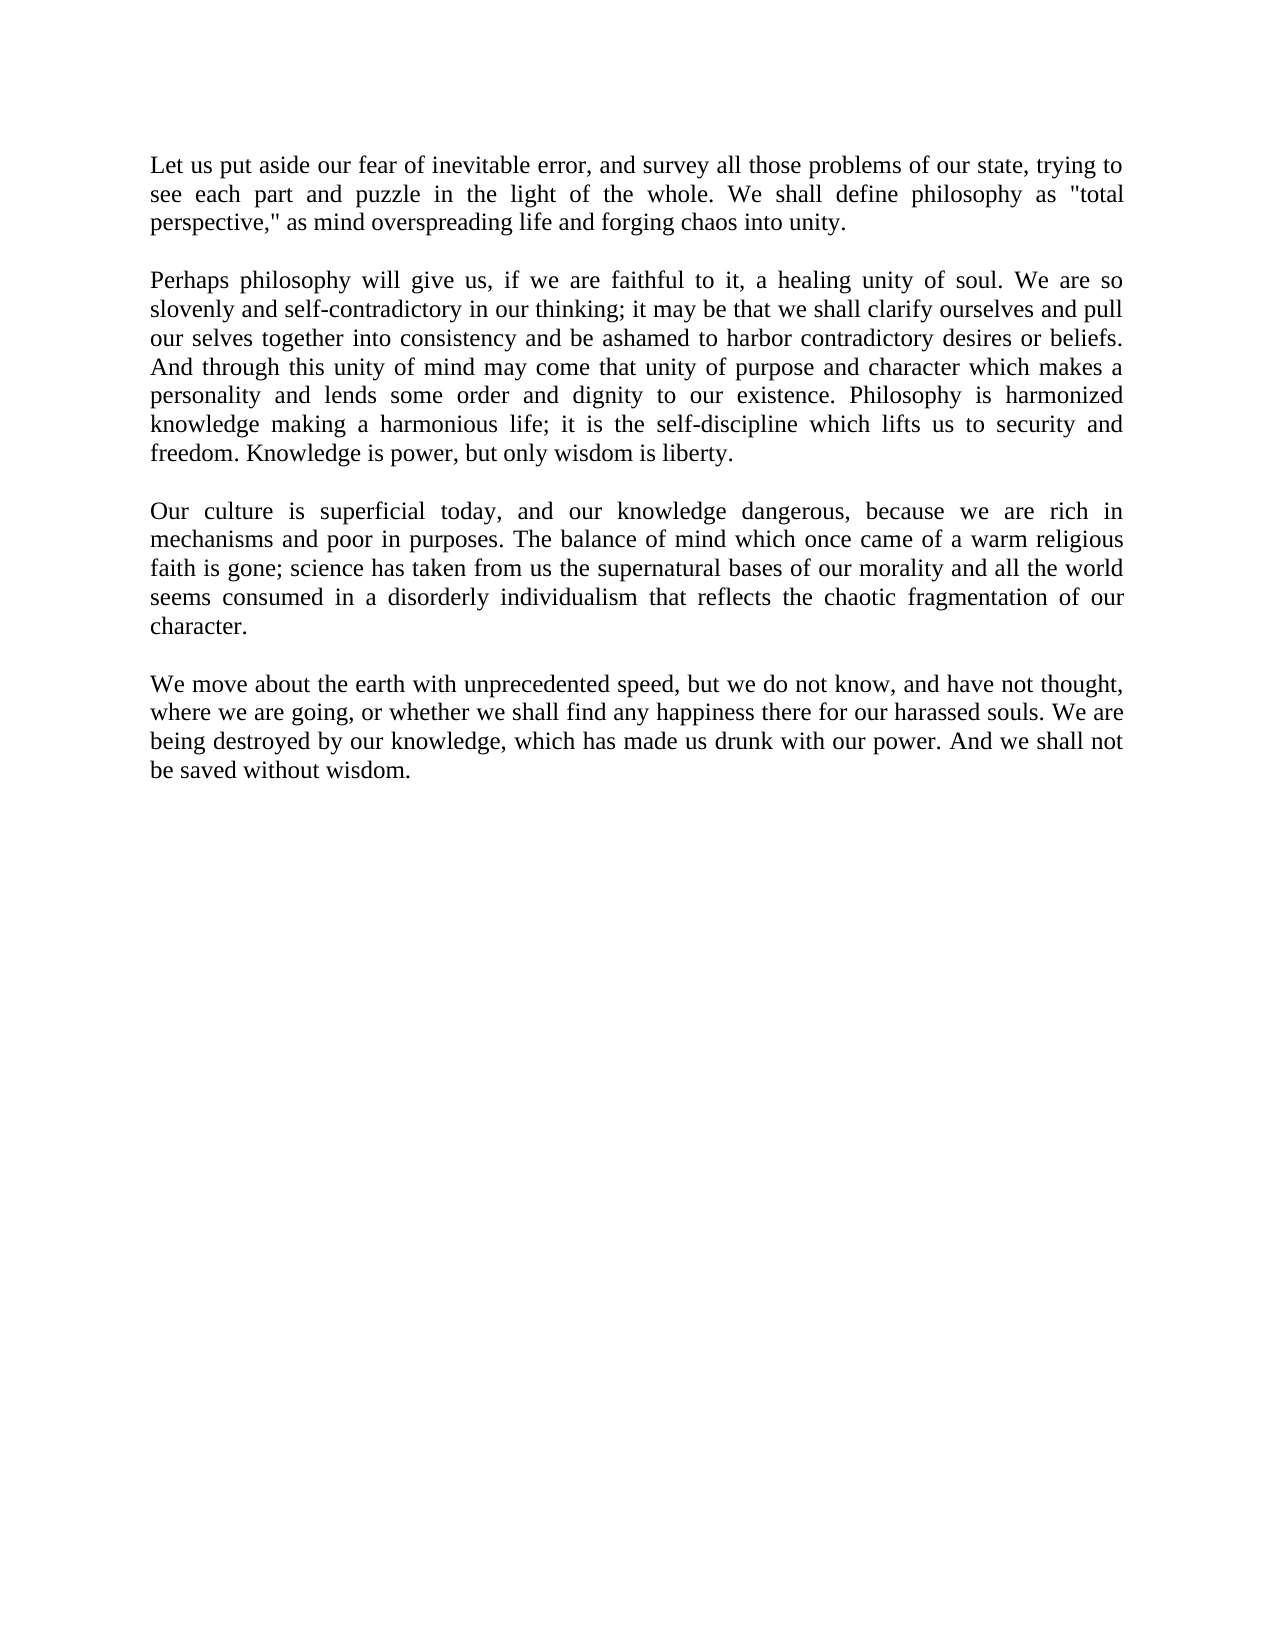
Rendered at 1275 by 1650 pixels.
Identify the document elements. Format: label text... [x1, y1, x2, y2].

text We move about the earth with unprecedented speed, but we do not know, and have not thought, where we are going, or whether we shall find any happiness there for our harassed souls. We are being destroyed by our knowledge, which has made us drunk with our power. And we shall not be saved without wisdom. [150, 669, 1125, 784]
text Perhaps philosophy will give us, if we are faithful to it, a healing unity of soul. We are so slovenly and self-contradictory in our thinking; it may be that we shall clarify ourselves and pull our selves together into consistency and be ashamed to harbor contradictory desires or beliefs. And through this unity of mind may come that unity of purpose and character which makes a personality and lends some order and dignity to our existence. Philosophy is harmonized knowledge making a harmonious life; it is the self-discipline which lifts us to security and freedom. Knowledge is power, but only wisdom is liberty. [150, 265, 1125, 467]
text Our culture is superficial today, and our knowledge dangerous, because we are rich in mechanisms and poor in purposes. The balance of mind which once came of a warm religious faith is gone; science has taken from us the supernatural bases of our morality and all the world seems consumed in a disorderly individualism that reflects the chaotic fragmentation of our character. [150, 496, 1125, 639]
text Let us put aside our fear of inevitable error, and survey all those problems of our state, trying to see each part and puzzle in the light of the whole. We shall define philosophy as "total perspective," as mind overspreading life and forging chaos into unity. [150, 150, 1125, 236]
